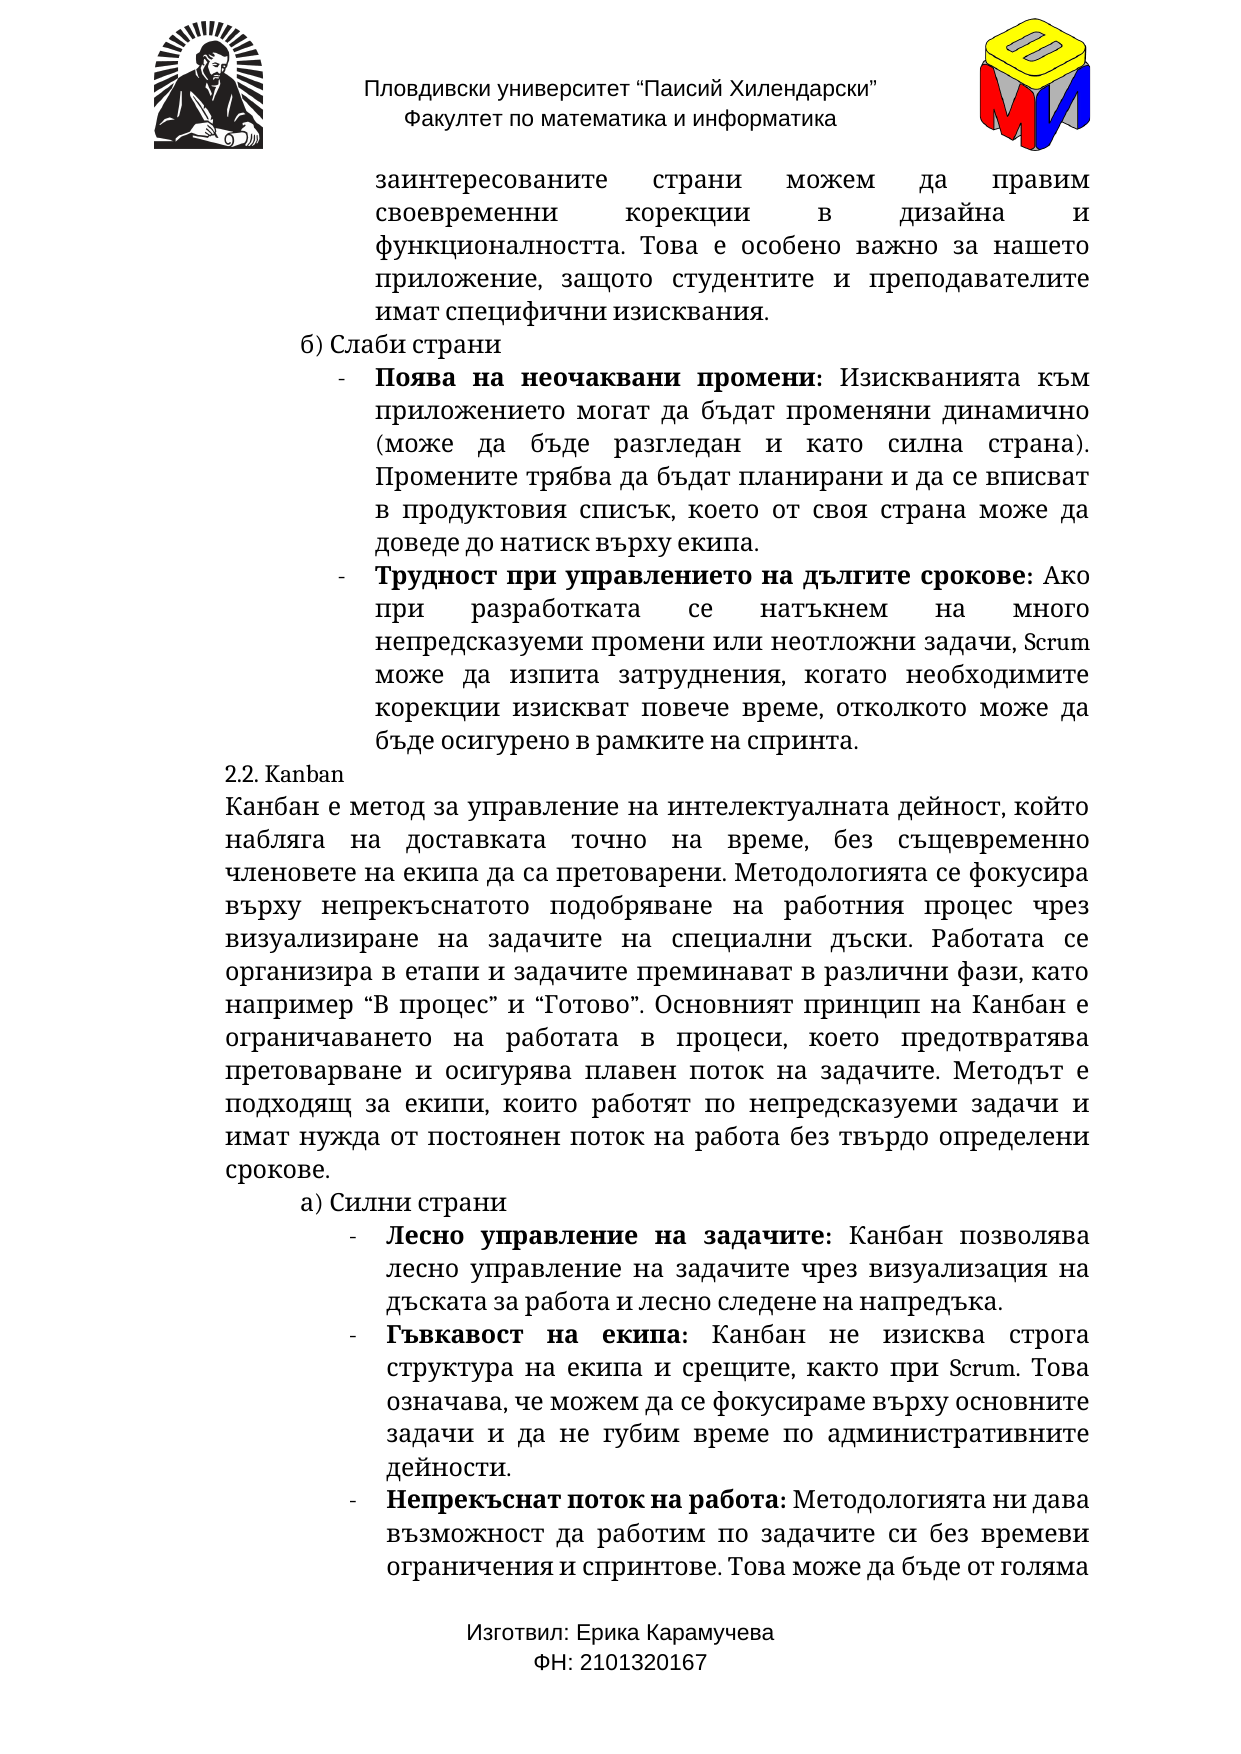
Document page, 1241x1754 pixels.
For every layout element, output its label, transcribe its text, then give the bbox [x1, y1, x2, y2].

list Поява на неочаквани промени: Изискванията към приложението могат да бъдат променяни динамично (може да бъде разгледан и като силна страна). Промените трябва да бъдат планирани и да се вписват в продуктовия списък, което от своя страна може да доведе до натиск върху екипа. [337, 364, 1090, 558]
list Трудност при управлението на дългите срокове: Ако при разработката се натъкнем на много непредсказуеми промени или неотложни задачи, Scrum може да изпита затруднения, когато необходимите корекции изискват повече време, отколкото може да бъде осигурено в рамките на спринта. [337, 562, 1090, 756]
text Канбан е метод за управление на интелектуалната дейност, който набляга на доставката точно на време, без същевременно членовете на екипа да са претоварени. Методологията се фокусира върху непрекъснатото подобряване на работния процес чрез визуализиране на задачите на специални дъски. Работата се организира в етапи и задачите преминават в различни фази, като например “В процес” и “Готово”. Основният принцип на Канбан е ограничаването на работата в процеси, което предотвратява претоварване и осигурява плавен поток на задачите. Методът е подходящ за екипи, които работят по непредсказуеми задачи и имат нужда от постоянен поток на работа без твърдо определени срокове. [225, 793, 1090, 1185]
text а) Силни страни [225, 1189, 1090, 1218]
text б) Слаби страни [225, 331, 1090, 359]
picture [979, 18, 1091, 151]
text 2.2. Kanban [225, 760, 1090, 789]
list Лесно управление на задачите: Канбан позволява лесно управление на задачите чрез визуализация на дъската за работа и лесно следене на напредъка. [349, 1222, 1090, 1317]
picture [150, 21, 267, 149]
list Гъвкавост на екипа: Канбан не изисква строга структура на екипа и срещите, както при Scrum. Това означава, че можем да се фокусираме върху основните задачи и да не губим време по административните дейности. [349, 1321, 1090, 1482]
